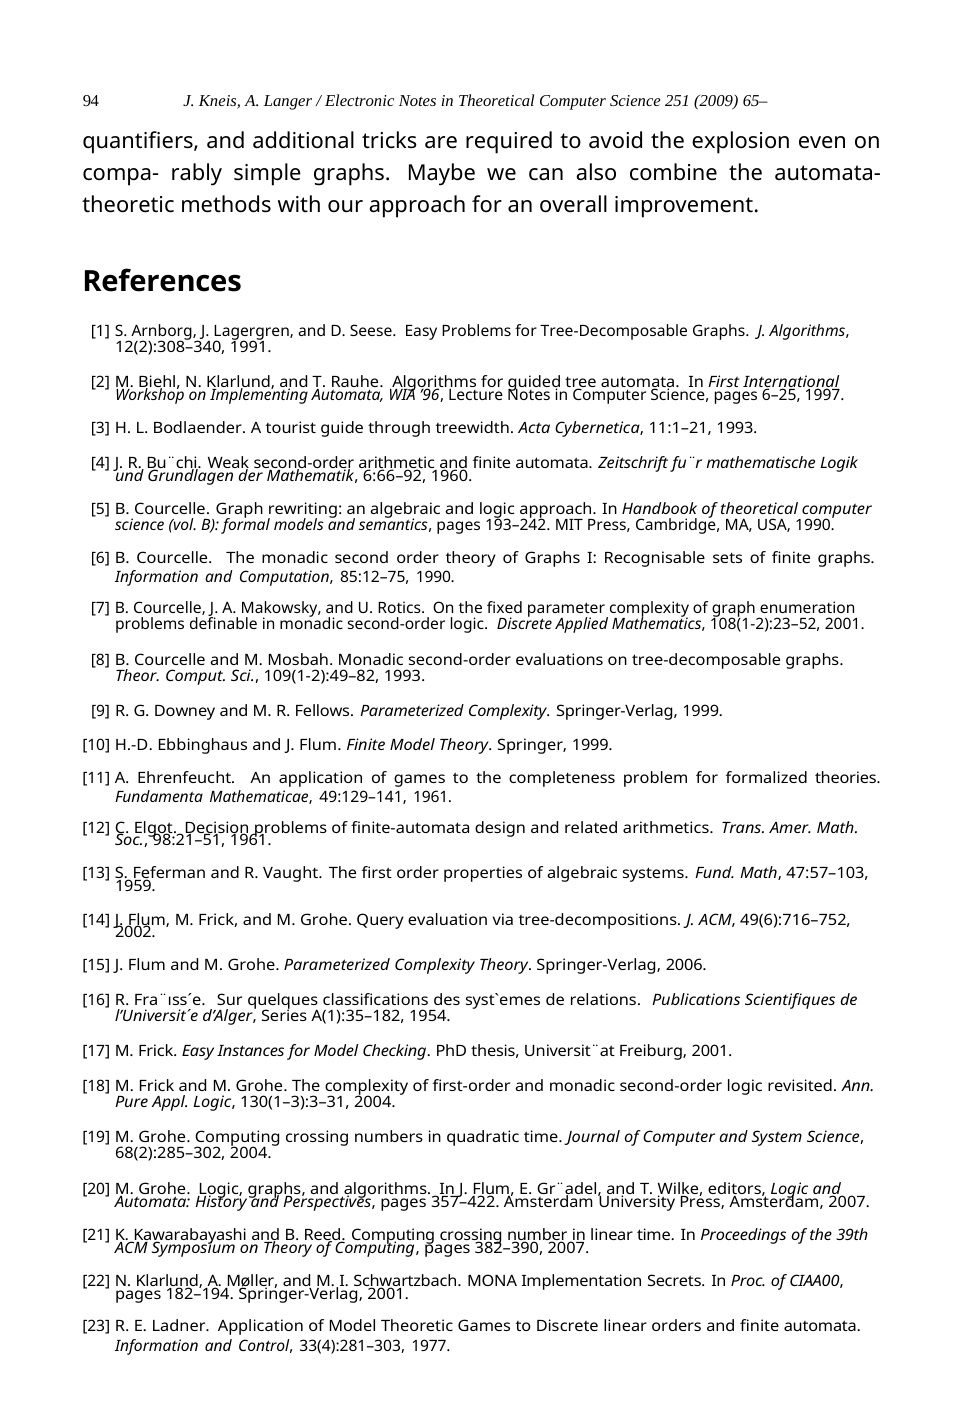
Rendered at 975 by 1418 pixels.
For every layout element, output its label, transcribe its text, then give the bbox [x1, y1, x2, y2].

list C. Elgot. Decision problems of finite-automata design and related arithmetics. Trans. Amer. Math. Soc., 98:21–51, 1961. [82, 822, 881, 850]
list R. E. Ladner. Application of Model Theoretic Games to Discrete linear orders and finite automata. [82, 1315, 912, 1336]
list J. R. Bu¨chi. Weak second-order arithmetic and finite automata. Zeitschrift fu¨r mathematische Logik und Grundlagen der Mathematik, 6:66–92, 1960. [91, 457, 881, 486]
list B. Courcelle, J. A. Makowsky, and U. Rotics. On the fixed parameter complexity of graph enumeration problems definable in monadic second-order logic. Discrete Applied Mathematics, 108(1-2):23–52, 2001. [91, 600, 881, 634]
list R. Fra¨ıss´e. Sur quelques classifications des syst`emes de relations. Publications Scientifiques de l’Universit´e d’Alger, Series A(1):35–182, 1954. [82, 992, 881, 1026]
list M. Grohe. Logic, graphs, and algorithms. In J. Flum, E. Gr¨adel, and T. Wilke, editors, Logic and Automata: History and Perspectives, pages 357–422. Amsterdam University Press, Amsterdam, 2007. [82, 1183, 881, 1212]
list M. Biehl, N. Klarlund, and T. Rauhe. Algorithms for guided tree automata. In First International Workshop on Implementing Automata, WIA ’96, Lecture Notes in Computer Science, pages 6–25, 1997. [91, 376, 881, 405]
list J. Flum, M. Frick, and M. Grohe. Query evaluation via tree-decompositions. J. ACM, 49(6):716–752, 2002. [82, 913, 881, 942]
list H.-D. Ebbinghaus and J. Flum. Finite Model Theory. Springer, 1999. [82, 734, 912, 755]
list S. Arnborg, J. Lagergren, and D. Seese. Easy Problems for Tree-Decomposable Graphs. J. Algorithms, 12(2):308–340, 1991. [91, 323, 881, 357]
list B. Courcelle and M. Mosbah. Monadic second-order evaluations on tree-decomposable graphs. Theor. Comput. Sci., 109(1-2):49–82, 1993. [91, 651, 881, 686]
list B. Courcelle. The monadic second order theory of Graphs I: Recognisable sets of finite graphs. [91, 549, 912, 568]
text Information and Control, 33(4):281–303, 1977. [115, 1336, 912, 1356]
list J. Flum and M. Grohe. Parameterized Complexity Theory. Springer-Verlag, 2006. [82, 954, 912, 975]
text quantifiers, and additional tricks are required to avoid the explosion even on compa- rably simple graphs. Maybe we can also combine the automata-theoretic methods with our approach for an overall improvement. [82, 125, 882, 219]
list A. Ehrenfeucht. An application of games to the completeness problem for formalized theories. [82, 768, 912, 787]
list K. Kawarabayashi and B. Reed. Computing crossing number in linear time. In Proceedings of the 39th ACM Symposium on Theory of Computing, pages 382–390, 2007. [82, 1229, 881, 1258]
list H. L. Bodlaender. A tourist guide through treewidth. Acta Cybernetica, 11:1–21, 1993. [91, 417, 912, 438]
list M. Frick. Easy Instances for Model Checking. PhD thesis, Universit¨at Freiburg, 2001. [82, 1040, 912, 1061]
list M. Frick and M. Grohe. The complexity of first-order and monadic second-order logic revisited. Ann. Pure Appl. Logic, 130(1–3):3–31, 2004. [82, 1077, 881, 1112]
list S. Feferman and R. Vaught. The first order properties of algebraic systems. Fund. Math, 47:57–103, 1959. [82, 867, 881, 896]
list N. Klarlund, A. Møller, and M. I. Schwartzbach. MONA Implementation Secrets. In Proc. of CIAA00, pages 182–194. Springer-Verlag, 2001. [82, 1275, 881, 1304]
list M. Grohe. Computing crossing numbers in quadratic time. Journal of Computer and System Science, 68(2):285–302, 2004. [82, 1129, 881, 1163]
list B. Courcelle. Graph rewriting: an algebraic and logic approach. In Handbook of theoretical computer science (vol. B): formal models and semantics, pages 193–242. MIT Press, Cambridge, MA, USA, 1990. [91, 500, 881, 535]
text Information and Computation, 85:12–75, 1990. [115, 568, 912, 586]
list R. G. Downey and M. R. Fellows. Parameterized Complexity. Springer-Verlag, 1999. [91, 700, 912, 721]
subtitle References [82, 261, 912, 300]
text Fundamenta Mathematicae, 49:129–141, 1961. [115, 787, 912, 806]
